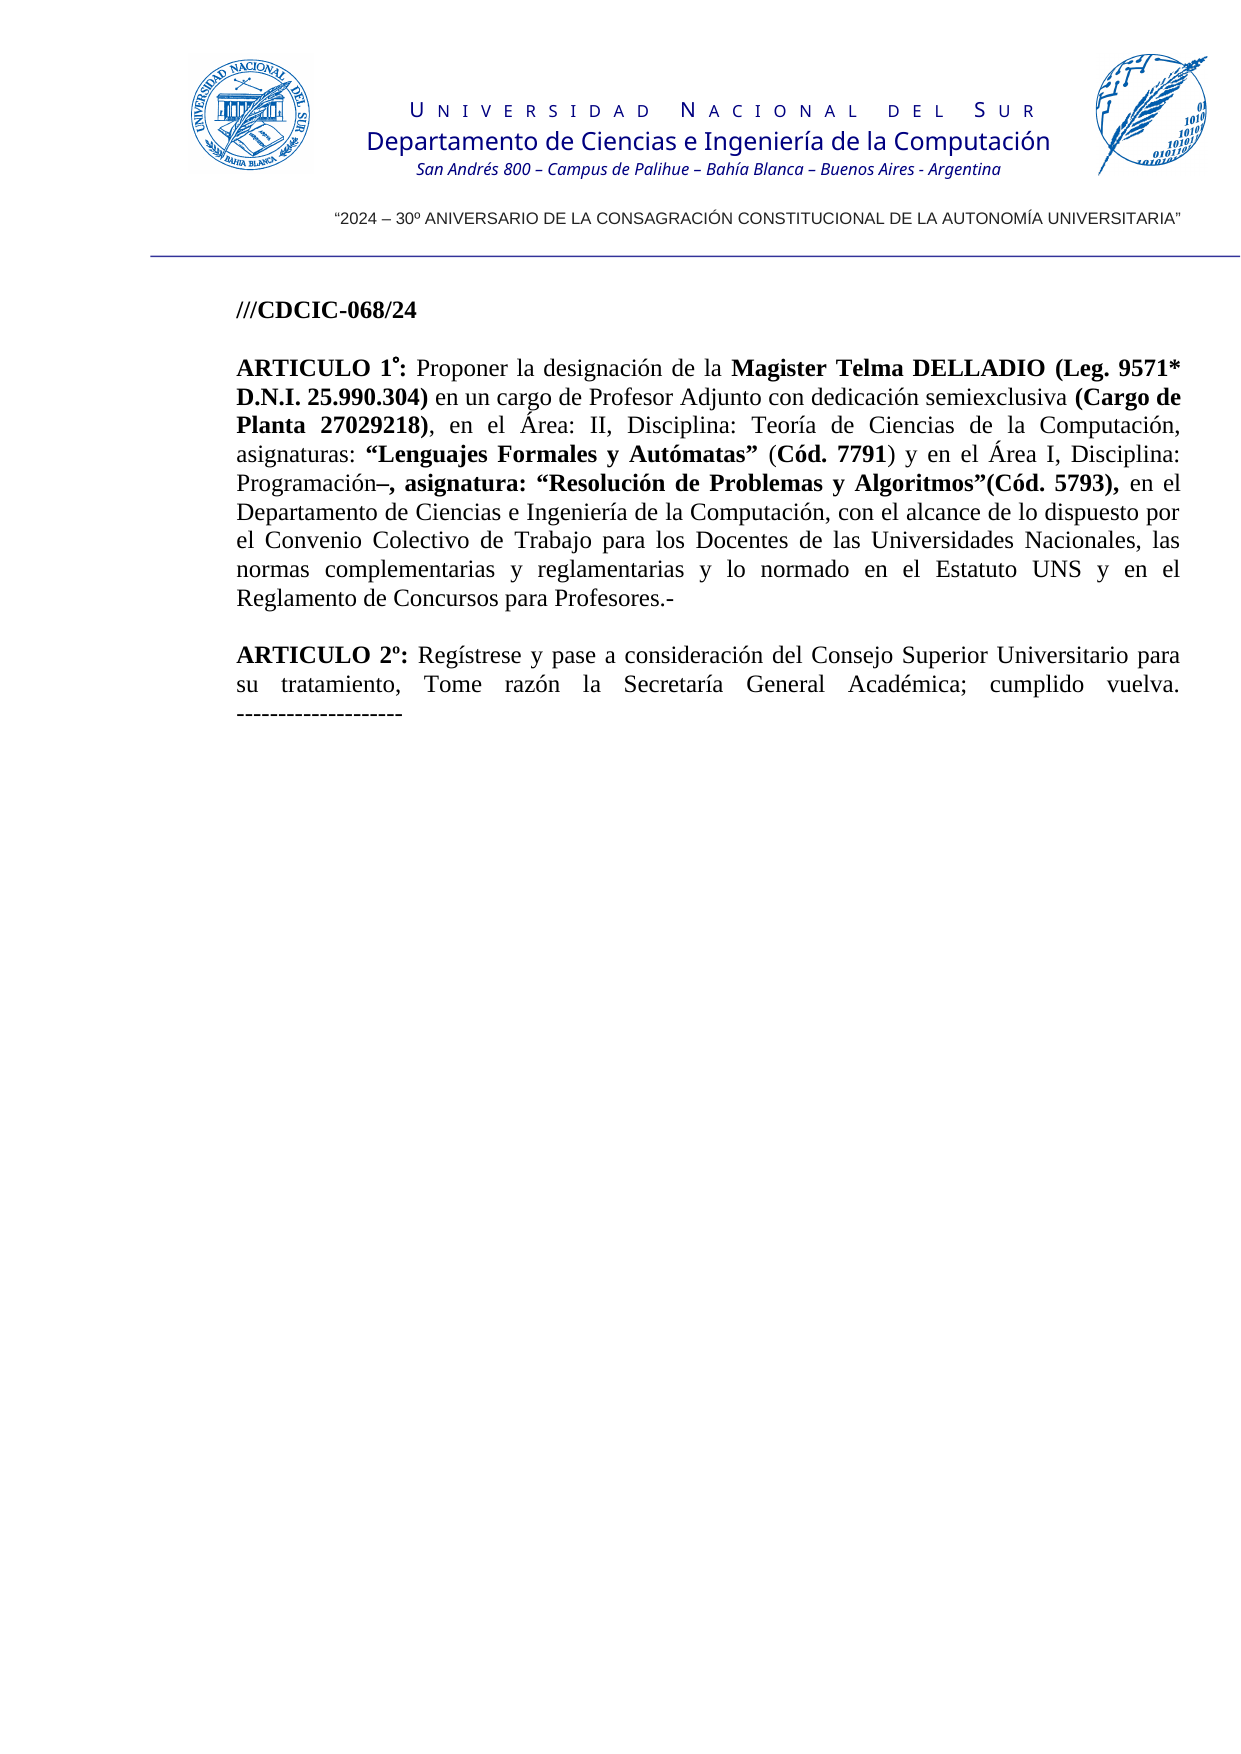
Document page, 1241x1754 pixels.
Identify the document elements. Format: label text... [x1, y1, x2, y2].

text ///CDCIC-068/24 [236, 295, 1181, 324]
picture [187, 53, 315, 174]
text ARTICULO 2º: Regístrese y pase a consideración del Consejo Superior Universitario para su tratamiento, Tome razón la Secretaría General Académica; cumplido vuelva. -------------------- [236, 640, 1181, 727]
text ARTICULO 1: Proponer la designación de la Magister Telma DELLADIO (Leg. 9571* D.N.I. 25.990.304) en un cargo de Profesor Adjunto con dedicación semiexclusiva (Cargo de Planta 27029218), en el Área: II, Disciplina: Teoría de Ciencias de la Computación, asignaturas: “Lenguajes Formales y Autómatas” (Cód. 7791) y en el Área I, Disciplina: Programación–, asignatura: “Resolución de Problemas y Algoritmos”(Cód. 5793), en el Departamento de Ciencias e Ingeniería de la Computación, con el alcance de lo dispuesto por el Convenio Colectivo de Trabajo para los Docentes de las Universidades Nacionales, las normas complementarias y reglamentarias y lo normado en el Estatuto UNS y en el Reglamento de Concursos para Profesores.- [236, 353, 1181, 612]
picture [1095, 53, 1209, 176]
